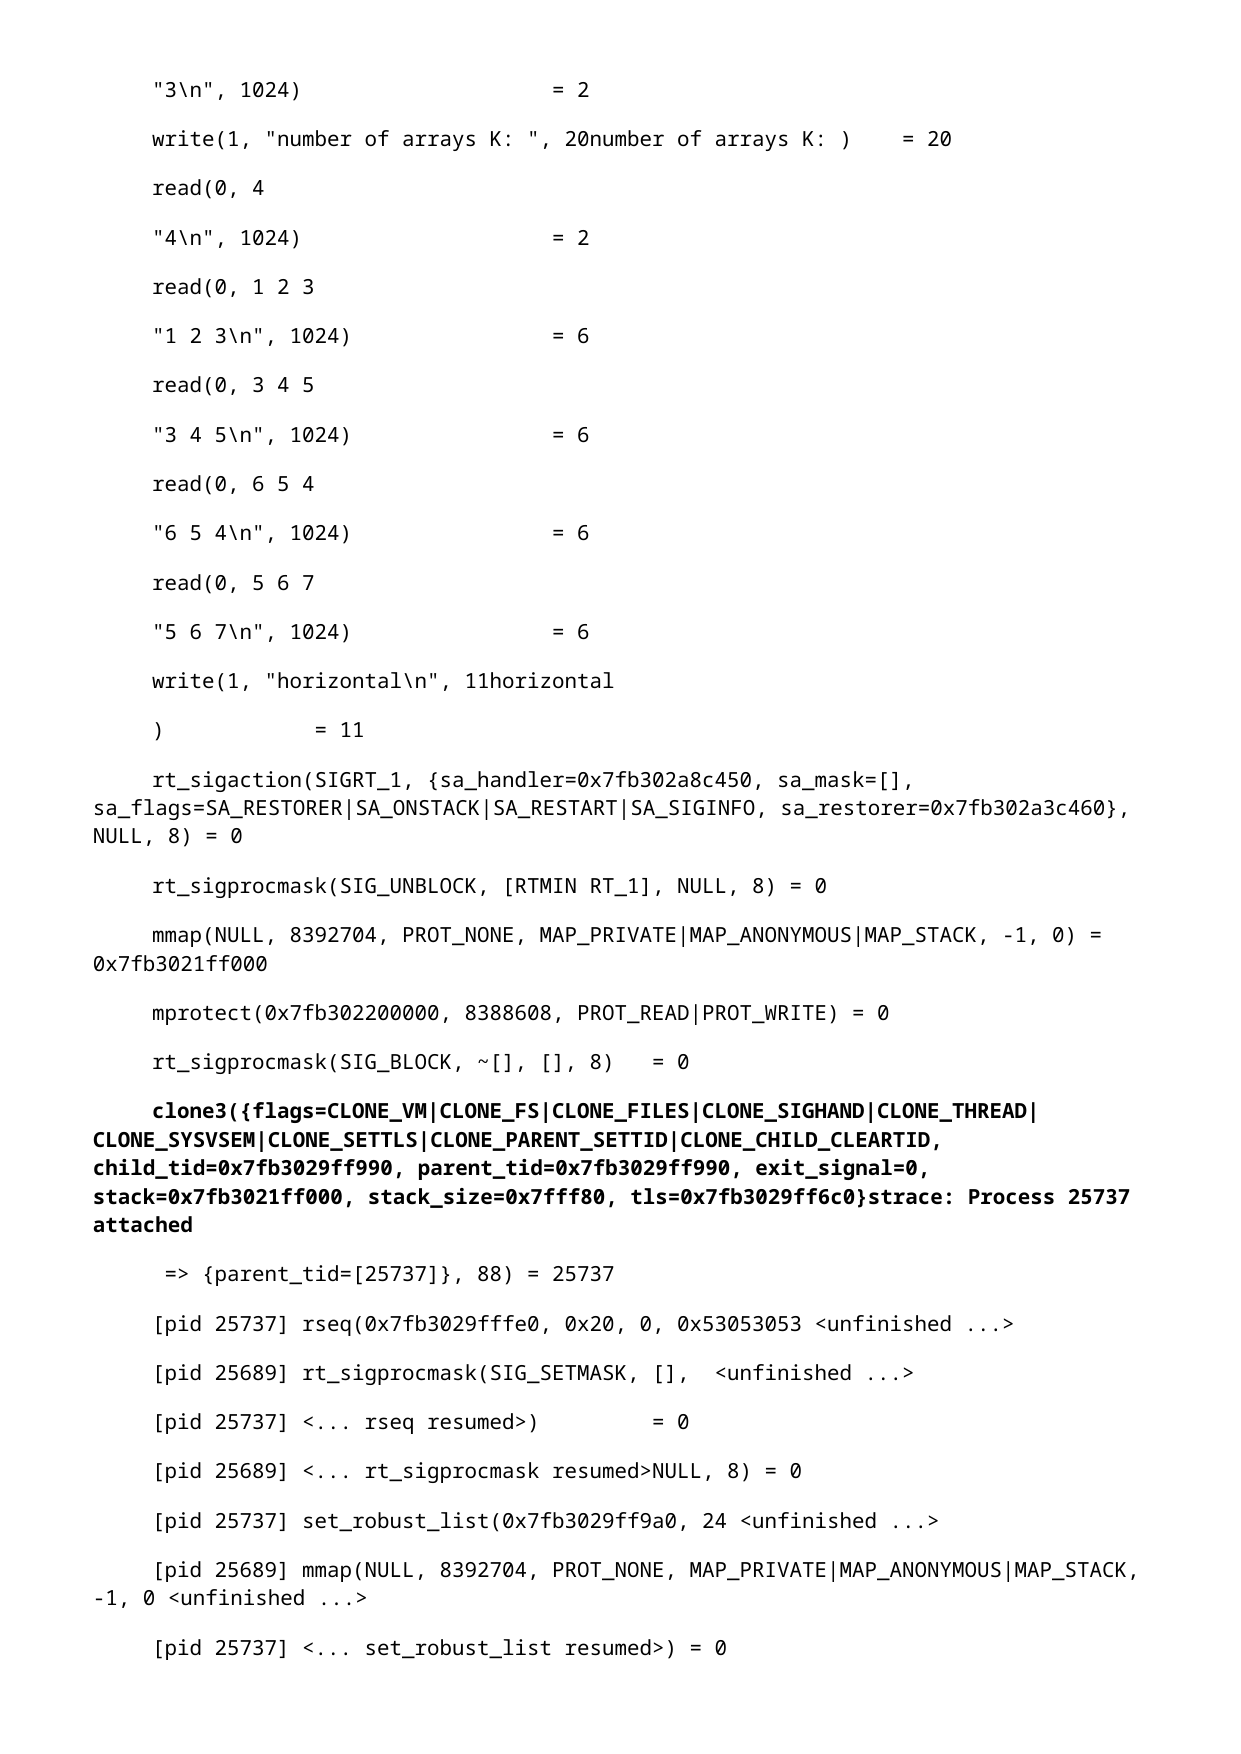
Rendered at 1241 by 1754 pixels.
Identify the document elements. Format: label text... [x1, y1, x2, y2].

text "5 6 7\n", 1024) = 6 [93, 617, 1147, 645]
text rt_sigprocmask(SIG_BLOCK, ~[], [], 8) = 0 [93, 1047, 1147, 1076]
text read(0, 6 5 4 [93, 469, 1147, 498]
text [pid 25737] <... set_robust_list resumed>) = 0 [93, 1633, 1147, 1661]
text [pid 25689] mmap(NULL, 8392704, PROT_NONE, MAP_PRIVATE|MAP_ANONYMOUS|MAP_STACK, -1, 0 <unfinished ...> [93, 1555, 1147, 1612]
text rt_sigprocmask(SIG_UNBLOCK, [RTMIN RT_1], NULL, 8) = 0 [93, 871, 1147, 899]
text [pid 25737] set_robust_list(0x7fb3029ff9a0, 24 <unfinished ...> [93, 1506, 1147, 1534]
text [pid 25689] <... rt_sigprocmask resumed>NULL, 8) = 0 [93, 1457, 1147, 1485]
text mprotect(0x7fb302200000, 8388608, PROT_READ|PROT_WRITE) = 0 [93, 998, 1147, 1026]
text write(1, "horizontal\n", 11horizontal [93, 666, 1147, 695]
text "6 5 4\n", 1024) = 6 [93, 518, 1147, 547]
text [pid 25737] <... rseq resumed>) = 0 [93, 1407, 1147, 1436]
text write(1, "number of arrays K: ", 20number of arrays K: ) = 20 [93, 124, 1147, 153]
text mmap(NULL, 8392704, PROT_NONE, MAP_PRIVATE|MAP_ANONYMOUS|MAP_STACK, -1, 0) = 0x7fb3021ff000 [93, 920, 1147, 977]
text [pid 25689] rt_sigprocmask(SIG_SETMASK, [], <unfinished ...> [93, 1358, 1147, 1386]
text ) = 11 [93, 716, 1147, 744]
text read(0, 4 [93, 173, 1147, 202]
text read(0, 5 6 7 [93, 568, 1147, 596]
text read(0, 3 4 5 [93, 371, 1147, 399]
text => {parent_tid=[25737]}, 88) = 25737 [93, 1259, 1147, 1288]
text "3\n", 1024) = 2 [93, 75, 1147, 103]
text "4\n", 1024) = 2 [93, 223, 1147, 251]
text rt_sigaction(SIGRT_1, {sa_handler=0x7fb302a8c450, sa_mask=[], sa_flags=SA_RESTORER|SA_ONSTACK|SA_RESTART|SA_SIGINFO, sa_restorer=0x7fb302a3c460}, NULL, 8) = 0 [93, 765, 1147, 850]
text read(0, 1 2 3 [93, 272, 1147, 301]
text "3 4 5\n", 1024) = 6 [93, 420, 1147, 448]
text "1 2 3\n", 1024) = 6 [93, 321, 1147, 350]
text clone3({flags=CLONE_VM|CLONE_FS|CLONE_FILES|CLONE_SIGHAND|CLONE_THREAD|CLONE_SYSVSEM|CLONE_SETTLS|CLONE_PARENT_SETTID|CLONE_CHILD_CLEARTID, child_tid=0x7fb3029ff990, parent_tid=0x7fb3029ff990, exit_signal=0, stack=0x7fb3021ff000, stack_size=0x7fff80, tls=0x7fb3029ff6c0}strace: Process 25737 attached [93, 1096, 1147, 1239]
text [pid 25737] rseq(0x7fb3029fffe0, 0x20, 0, 0x53053053 <unfinished ...> [93, 1309, 1147, 1337]
